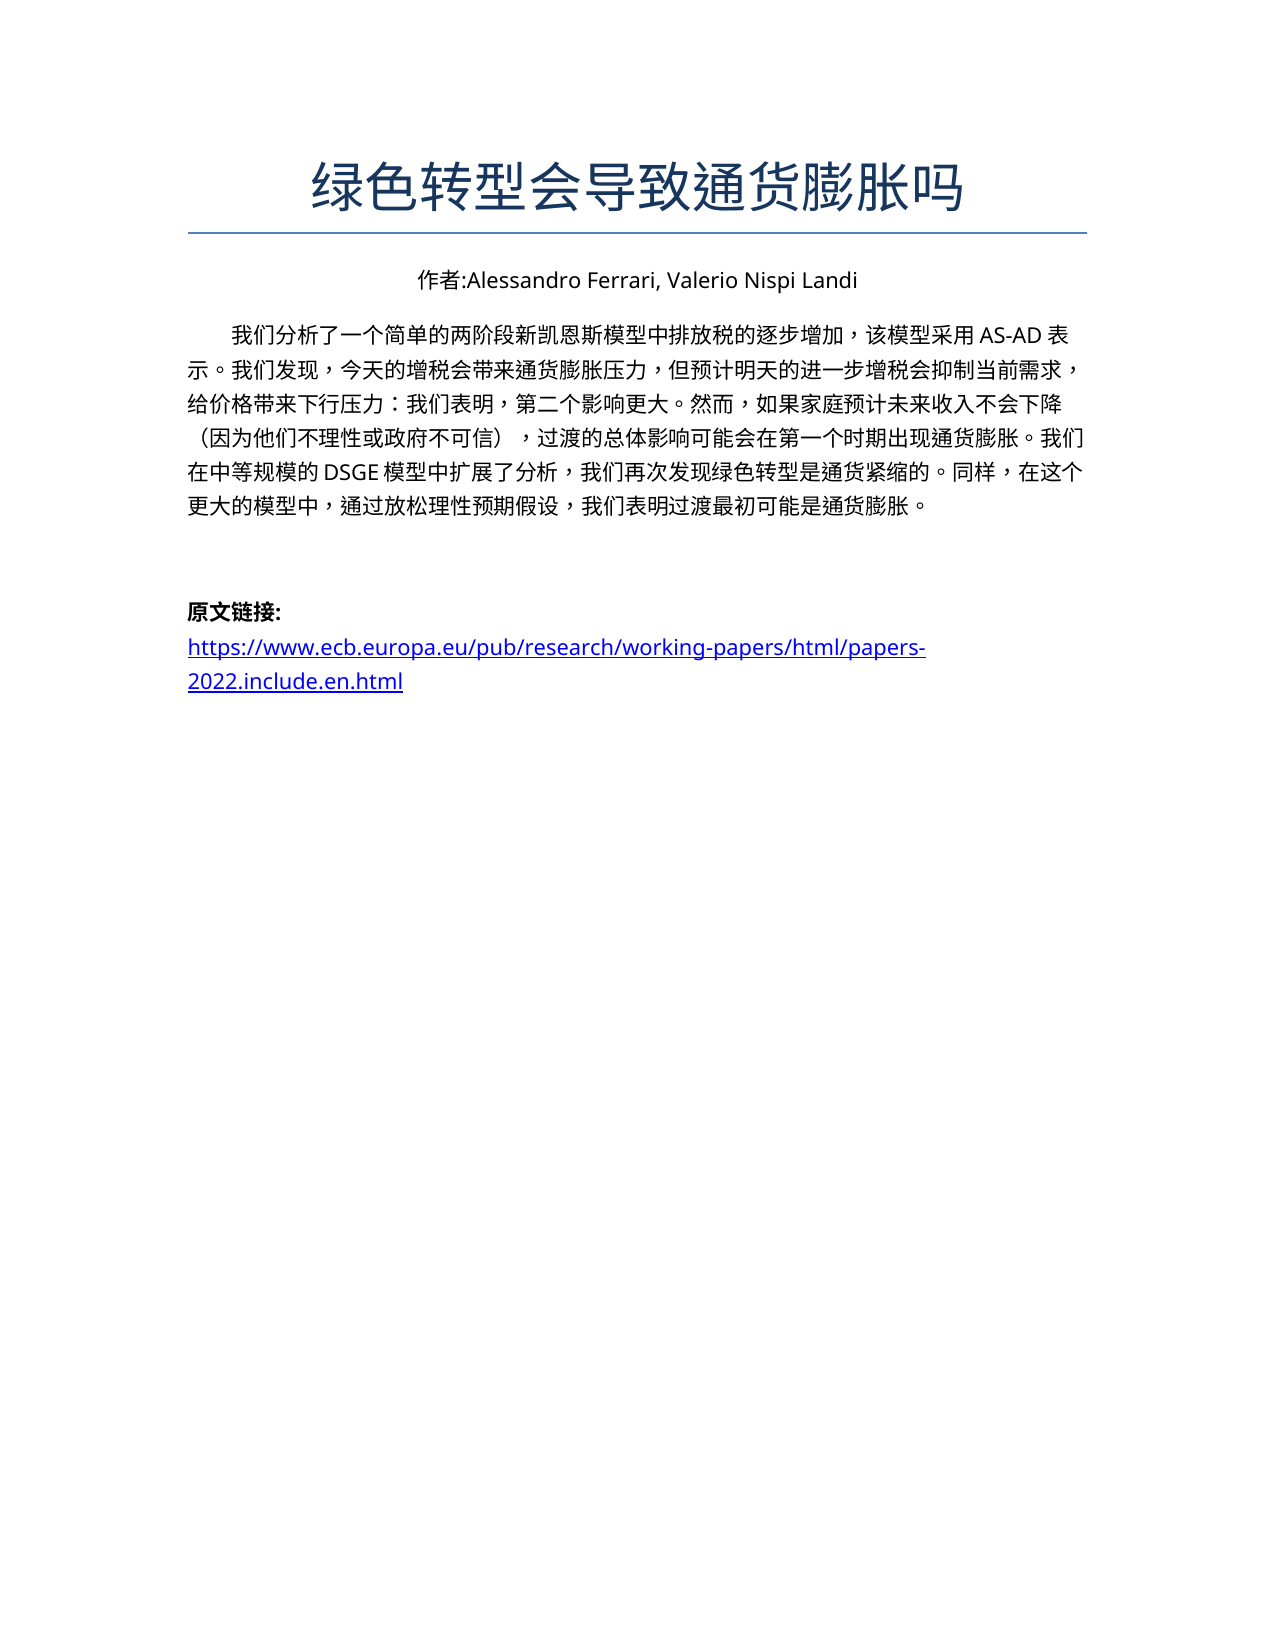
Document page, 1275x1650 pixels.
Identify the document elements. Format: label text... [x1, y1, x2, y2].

text 作者:Alessandro Ferrari, Valerio Nispi Landi [187, 265, 1087, 295]
text 原文链接: https://www.ecb.europa.eu/pub/research/working-papers/html/papers-2022.include.en.html [187, 597, 1087, 695]
title 绿色转型会导致通货膨胀吗 [187, 150, 1087, 234]
text 我们分析了一个简单的两阶段新凯恩斯模型中排放税的逐步增加，该模型采用AS-AD表示。我们发现，今天的增税会带来通货膨胀压力，但预计明天的进一步增税会抑制当前需求，给价格带来下行压力：我们表明，第二个影响更大。然而，如果家庭预计未来收入不会下降（因为他们不理性或政府不可信），过渡的总体影响可能会在第一个时期出现通货膨胀。我们在中等规模的DSGE模型中扩展了分析，我们再次发现绿色转型是通货紧缩的。同样，在这个更大的模型中，通过放松理性预期假设，我们表明过渡最初可能是通货膨胀。 [187, 320, 1087, 521]
